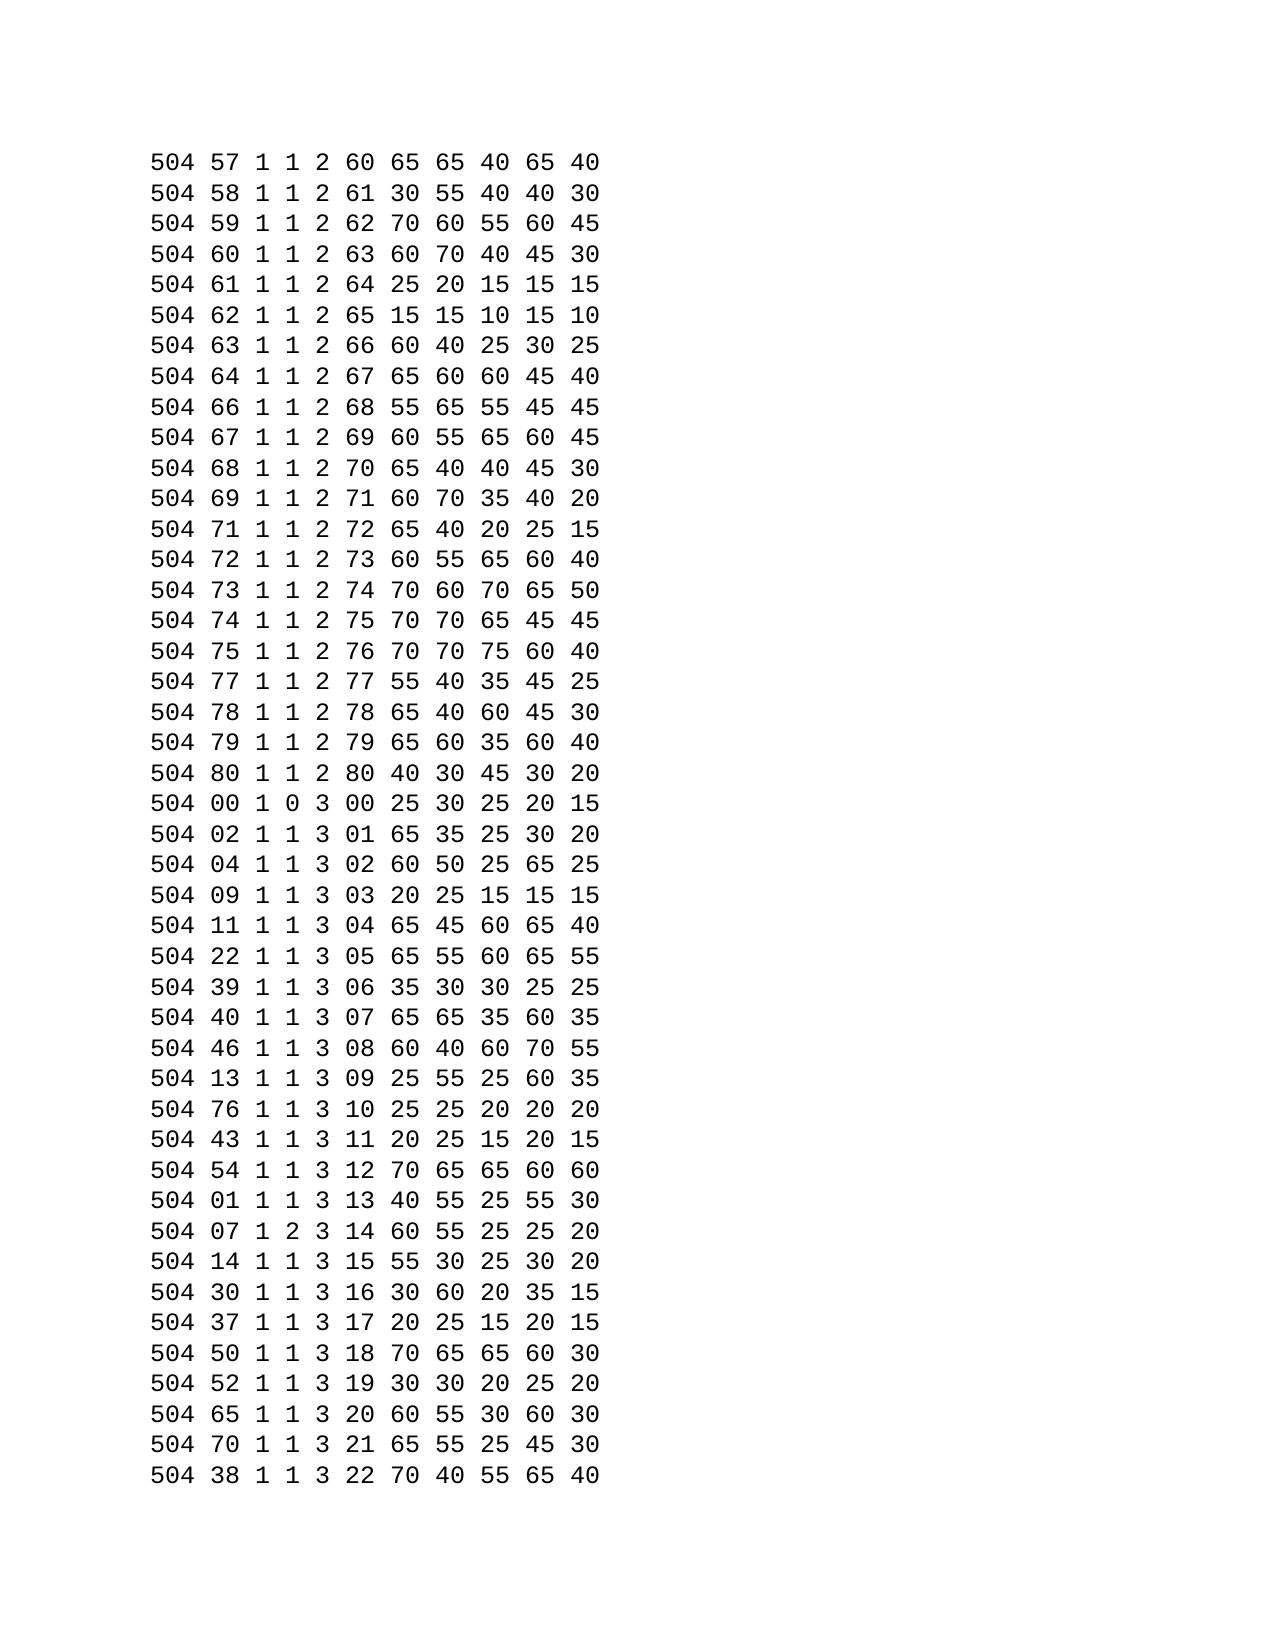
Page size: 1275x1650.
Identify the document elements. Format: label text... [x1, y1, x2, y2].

text 504 60 1 1 2 63 60 70 40 45 30 [150, 242, 1125, 270]
text 504 37 1 1 3 17 20 25 15 20 15 [150, 1310, 1125, 1338]
text 504 79 1 1 2 79 65 60 35 60 40 [150, 730, 1125, 758]
text 504 75 1 1 2 76 70 70 75 60 40 [150, 638, 1125, 667]
text 504 69 1 1 2 71 60 70 35 40 20 [150, 486, 1125, 514]
text 504 74 1 1 2 75 70 70 65 45 45 [150, 608, 1125, 636]
text 504 70 1 1 3 21 65 55 25 45 30 [150, 1432, 1125, 1460]
text 504 72 1 1 2 73 60 55 65 60 40 [150, 547, 1125, 575]
text 504 65 1 1 3 20 60 55 30 60 30 [150, 1401, 1125, 1430]
text 504 39 1 1 3 06 35 30 30 25 25 [150, 974, 1125, 1002]
text 504 07 1 2 3 14 60 55 25 25 20 [150, 1218, 1125, 1247]
text 504 77 1 1 2 77 55 40 35 45 25 [150, 669, 1125, 697]
text 504 40 1 1 3 07 65 65 35 60 35 [150, 1004, 1125, 1033]
text 504 09 1 1 3 03 20 25 15 15 15 [150, 882, 1125, 911]
text 504 46 1 1 3 08 60 40 60 70 55 [150, 1035, 1125, 1063]
text 504 30 1 1 3 16 30 60 20 35 15 [150, 1279, 1125, 1308]
text 504 62 1 1 2 65 15 15 10 15 10 [150, 303, 1125, 331]
text 504 80 1 1 2 80 40 30 45 30 20 [150, 760, 1125, 789]
text 504 61 1 1 2 64 25 20 15 15 15 [150, 272, 1125, 300]
text 504 00 1 0 3 00 25 30 25 20 15 [150, 791, 1125, 819]
text 504 68 1 1 2 70 65 40 40 45 30 [150, 455, 1125, 483]
text 504 04 1 1 3 02 60 50 25 65 25 [150, 852, 1125, 880]
text 504 71 1 1 2 72 65 40 20 25 15 [150, 516, 1125, 544]
text 504 54 1 1 3 12 70 65 65 60 60 [150, 1157, 1125, 1186]
text 504 38 1 1 3 22 70 40 55 65 40 [150, 1462, 1125, 1491]
text 504 11 1 1 3 04 65 45 60 65 40 [150, 913, 1125, 941]
text 504 59 1 1 2 62 70 60 55 60 45 [150, 211, 1125, 239]
text 504 02 1 1 3 01 65 35 25 30 20 [150, 821, 1125, 850]
text 504 14 1 1 3 15 55 30 25 30 20 [150, 1249, 1125, 1277]
text 504 76 1 1 3 10 25 25 20 20 20 [150, 1096, 1125, 1124]
text 504 50 1 1 3 18 70 65 65 60 30 [150, 1340, 1125, 1369]
text 504 66 1 1 2 68 55 65 55 45 45 [150, 394, 1125, 422]
text 504 73 1 1 2 74 70 60 70 65 50 [150, 577, 1125, 606]
text 504 01 1 1 3 13 40 55 25 55 30 [150, 1188, 1125, 1216]
text 504 57 1 1 2 60 65 65 40 65 40 [150, 150, 1125, 178]
text 504 58 1 1 2 61 30 55 40 40 30 [150, 181, 1125, 209]
text 504 63 1 1 2 66 60 40 25 30 25 [150, 333, 1125, 361]
text 504 78 1 1 2 78 65 40 60 45 30 [150, 699, 1125, 728]
text 504 22 1 1 3 05 65 55 60 65 55 [150, 943, 1125, 972]
text 504 64 1 1 2 67 65 60 60 45 40 [150, 364, 1125, 392]
text 504 52 1 1 3 19 30 30 20 25 20 [150, 1371, 1125, 1399]
text 504 67 1 1 2 69 60 55 65 60 45 [150, 425, 1125, 453]
text 504 13 1 1 3 09 25 55 25 60 35 [150, 1066, 1125, 1094]
text 504 43 1 1 3 11 20 25 15 20 15 [150, 1127, 1125, 1155]
